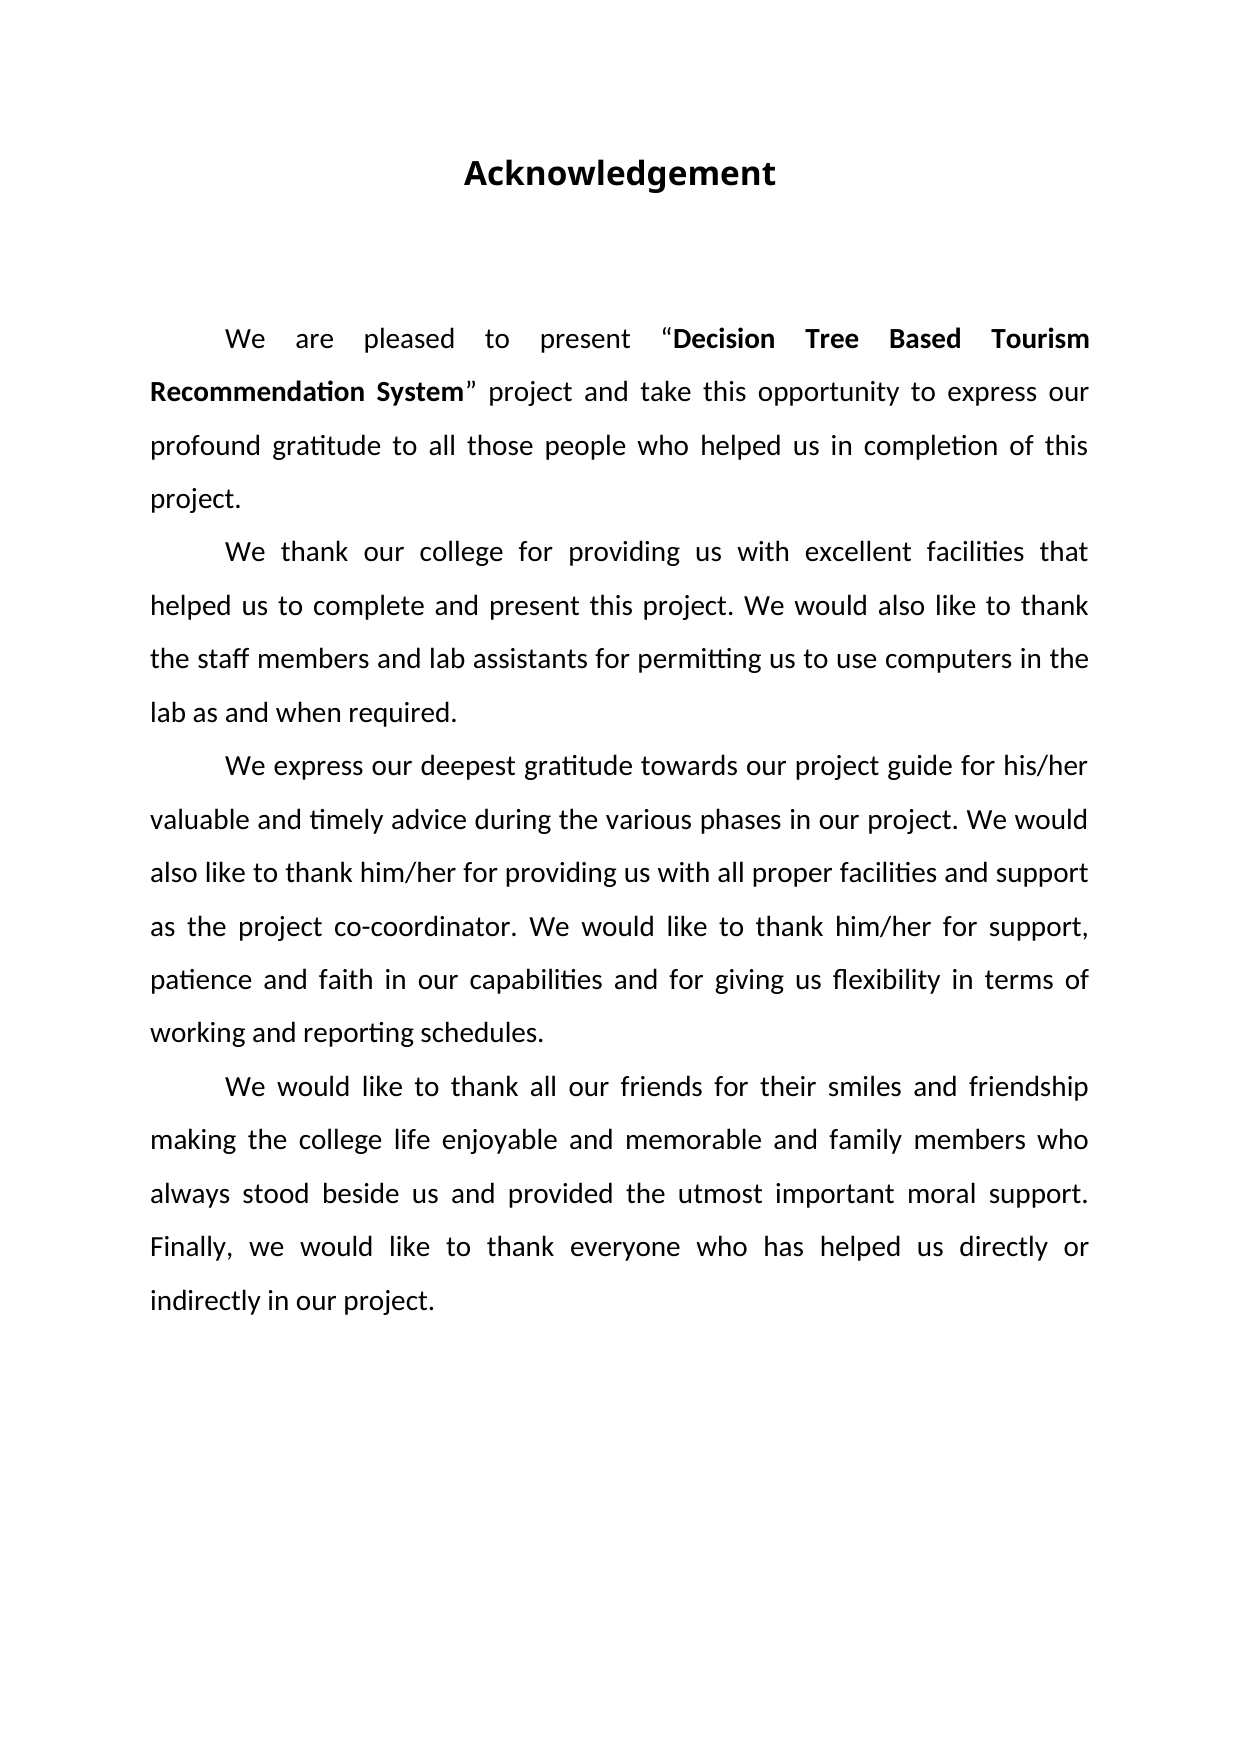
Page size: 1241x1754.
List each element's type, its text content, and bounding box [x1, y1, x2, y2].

text We are pleased to present “Decision Tree Based Tourism Recommendation System” project and take this opportunity to express our profound gratitude to all those people who helped us in completion of this project. [150, 320, 1090, 516]
text We would like to thank all our friends for their smiles and friendship making the college life enjoyable and memorable and family members who always stood beside us and provided the utmost important moral support. Finally, we would like to thank everyone who has helped us directly or indirectly in our project. [150, 1068, 1090, 1317]
text Acknowledgement [150, 150, 1090, 195]
text We express our deepest gratitude towards our project guide for his/her valuable and timely advice during the various phases in our project. We would also like to thank him/her for providing us with all proper facilities and support as the project co-coordinator. We would like to thank him/her for support, patience and faith in our capabilities and for giving us flexibility in terms of working and reporting schedules. [150, 747, 1090, 1050]
text We thank our college for providing us with excellent facilities that helped us to complete and present this project. We would also like to thank the staff members and lab assistants for permitting us to use computers in the lab as and when required. [150, 533, 1090, 729]
